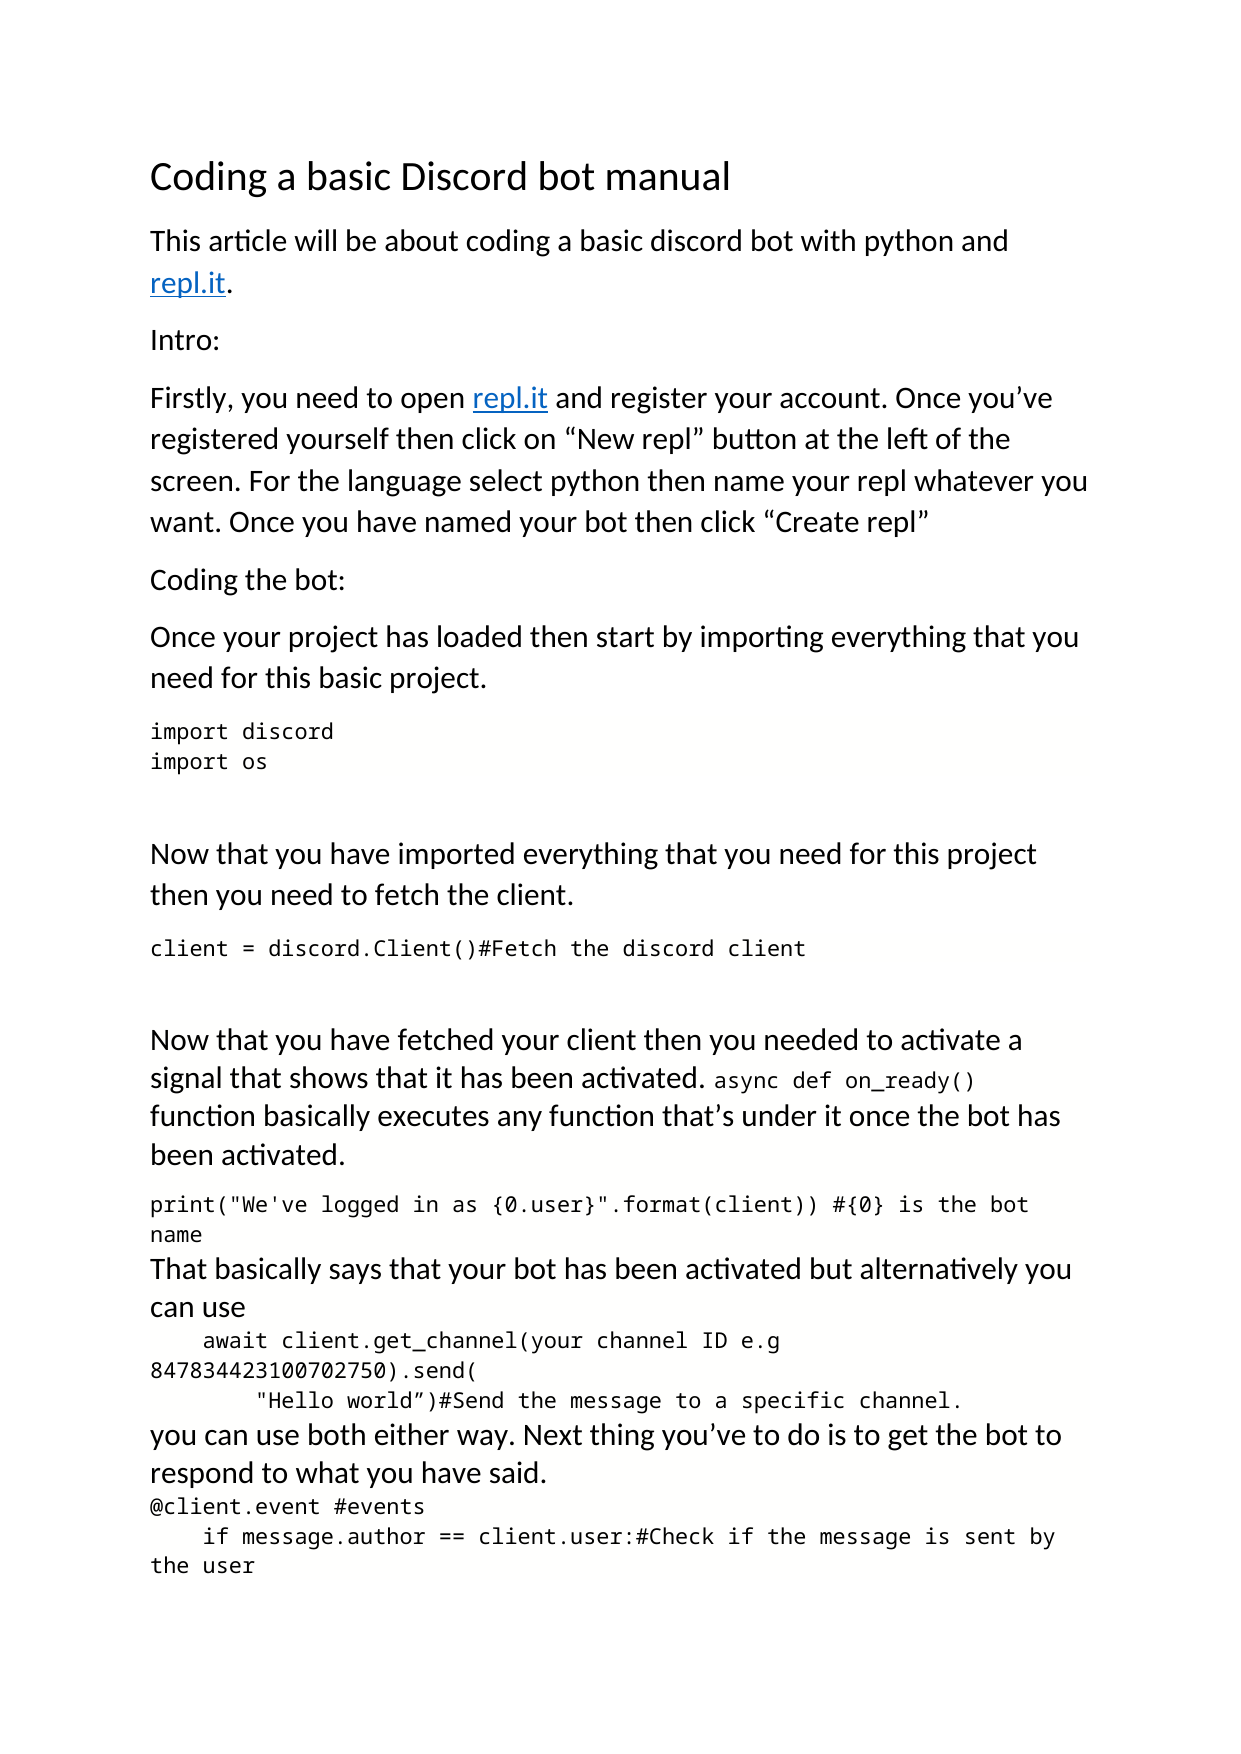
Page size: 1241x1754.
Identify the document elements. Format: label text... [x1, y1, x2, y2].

text client = discord.Client()#Fetch the discord client [150, 933, 1090, 962]
text Now that you have fetched your client then you needed to activate a signal that shows that it has been activated. async def on_ready() function basically executes any function that’s under it once the bot has been activated. [150, 1020, 1090, 1173]
text Intro: [150, 321, 1090, 359]
text "Hello world”)#Send the message to a specific channel. [150, 1385, 1090, 1415]
text print("We've logged in as {0.user}".format(client)) #{0} is the bot name [150, 1189, 1090, 1249]
text Coding the bot: [150, 559, 1090, 598]
text Firstly, you need to open repl.it and register your account. Once you’ve registered yourself then click on “New repl” button at the left of the screen. For the language select python then name your repl whatever you want. Once you have named your bot then click “Create repl” [150, 378, 1090, 540]
text Once your project has loaded then start by importing everything that you need for this basic project. [150, 617, 1090, 697]
text you can use both either way. Next thing you’ve to do is to get the bot to respond to what you have said. [150, 1415, 1090, 1491]
text @client.event #events [150, 1491, 1090, 1521]
text That basically says that your bot has been activated but alternatively you can use [150, 1249, 1090, 1325]
text if message.author == client.user:#Check if the message is sent by the user [150, 1521, 1090, 1580]
text import discord [150, 716, 1090, 746]
text import os [150, 746, 1090, 776]
text Now that you have imported everything that you need for this project then you need to fetch the client. [150, 834, 1090, 913]
text await client.get_channel(your channel ID e.g 847834423100702750).send( [150, 1325, 1090, 1385]
text This article will be about coding a basic discord bot with python and repl.it. [150, 222, 1090, 301]
text Coding a basic Discord bot manual [150, 150, 1090, 201]
